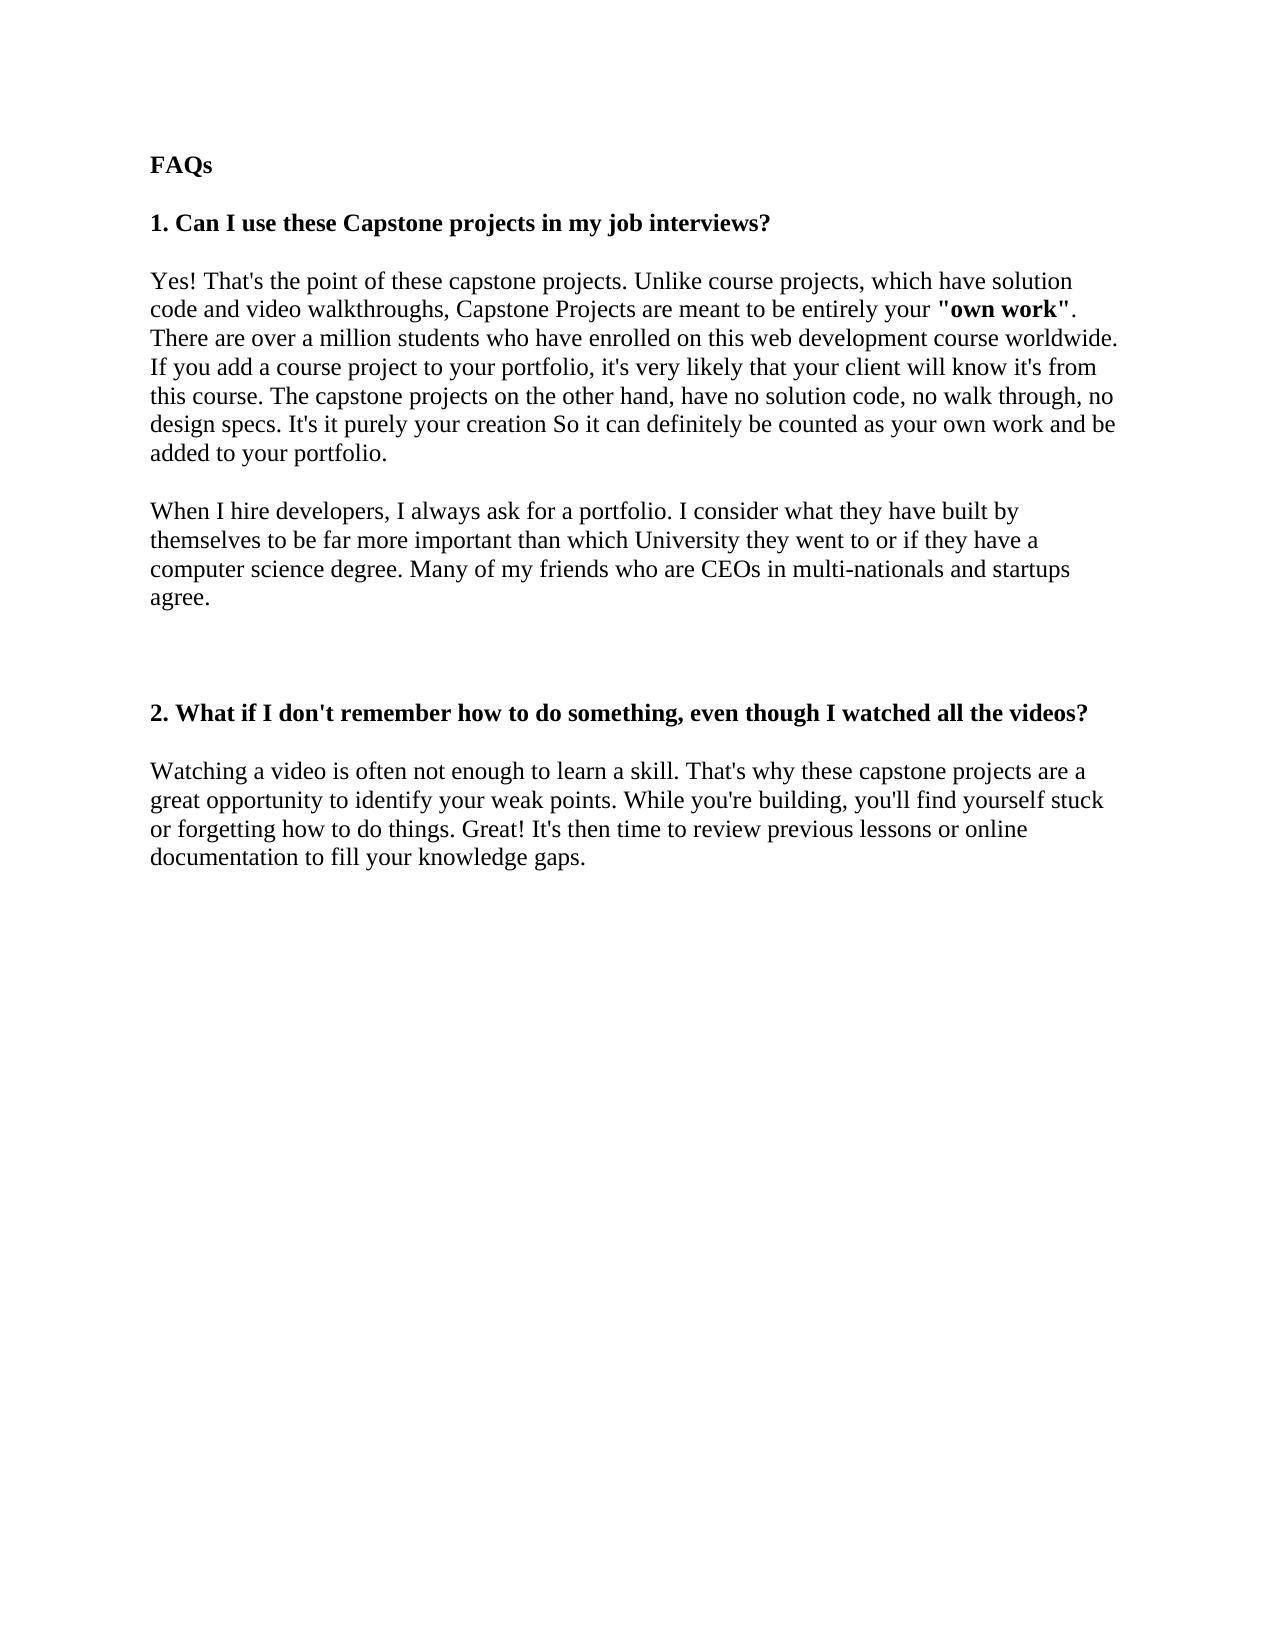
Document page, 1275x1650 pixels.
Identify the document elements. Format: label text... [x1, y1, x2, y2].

text 1. Can I use these Capstone projects in my job interviews? [150, 208, 1125, 237]
text Watching a video is often not enough to learn a skill. That's why these capstone projects are a great opportunity to identify your weak points. While you're building, you'll find yourself stuck or forgetting how to do things. Great! It's then time to review previous lessons or online documentation to fill your knowledge gaps. [150, 756, 1125, 871]
text 2. What if I don't remember how to do something, even though I watched all the videos? [150, 698, 1125, 727]
text FAQs [150, 150, 1125, 179]
text When I hire developers, I always ask for a portfolio. I consider what they have built by themselves to be far more important than which University they went to or if they have a computer science degree. Many of my friends who are CEOs in multi-nationals and startups agree. [150, 496, 1125, 611]
text Yes! That's the point of these capstone projects. Unlike course projects, which have solution code and video walkthroughs, Capstone Projects are meant to be entirely your "own work". There are over a million students who have enrolled on this web development course worldwide. If you add a course project to your portfolio, it's very likely that your client will know it's from this course. The capstone projects on the other hand, have no solution code, no walk through, no design specs. It's it purely your creation So it can definitely be counted as your own work and be added to your portfolio. [150, 266, 1125, 467]
